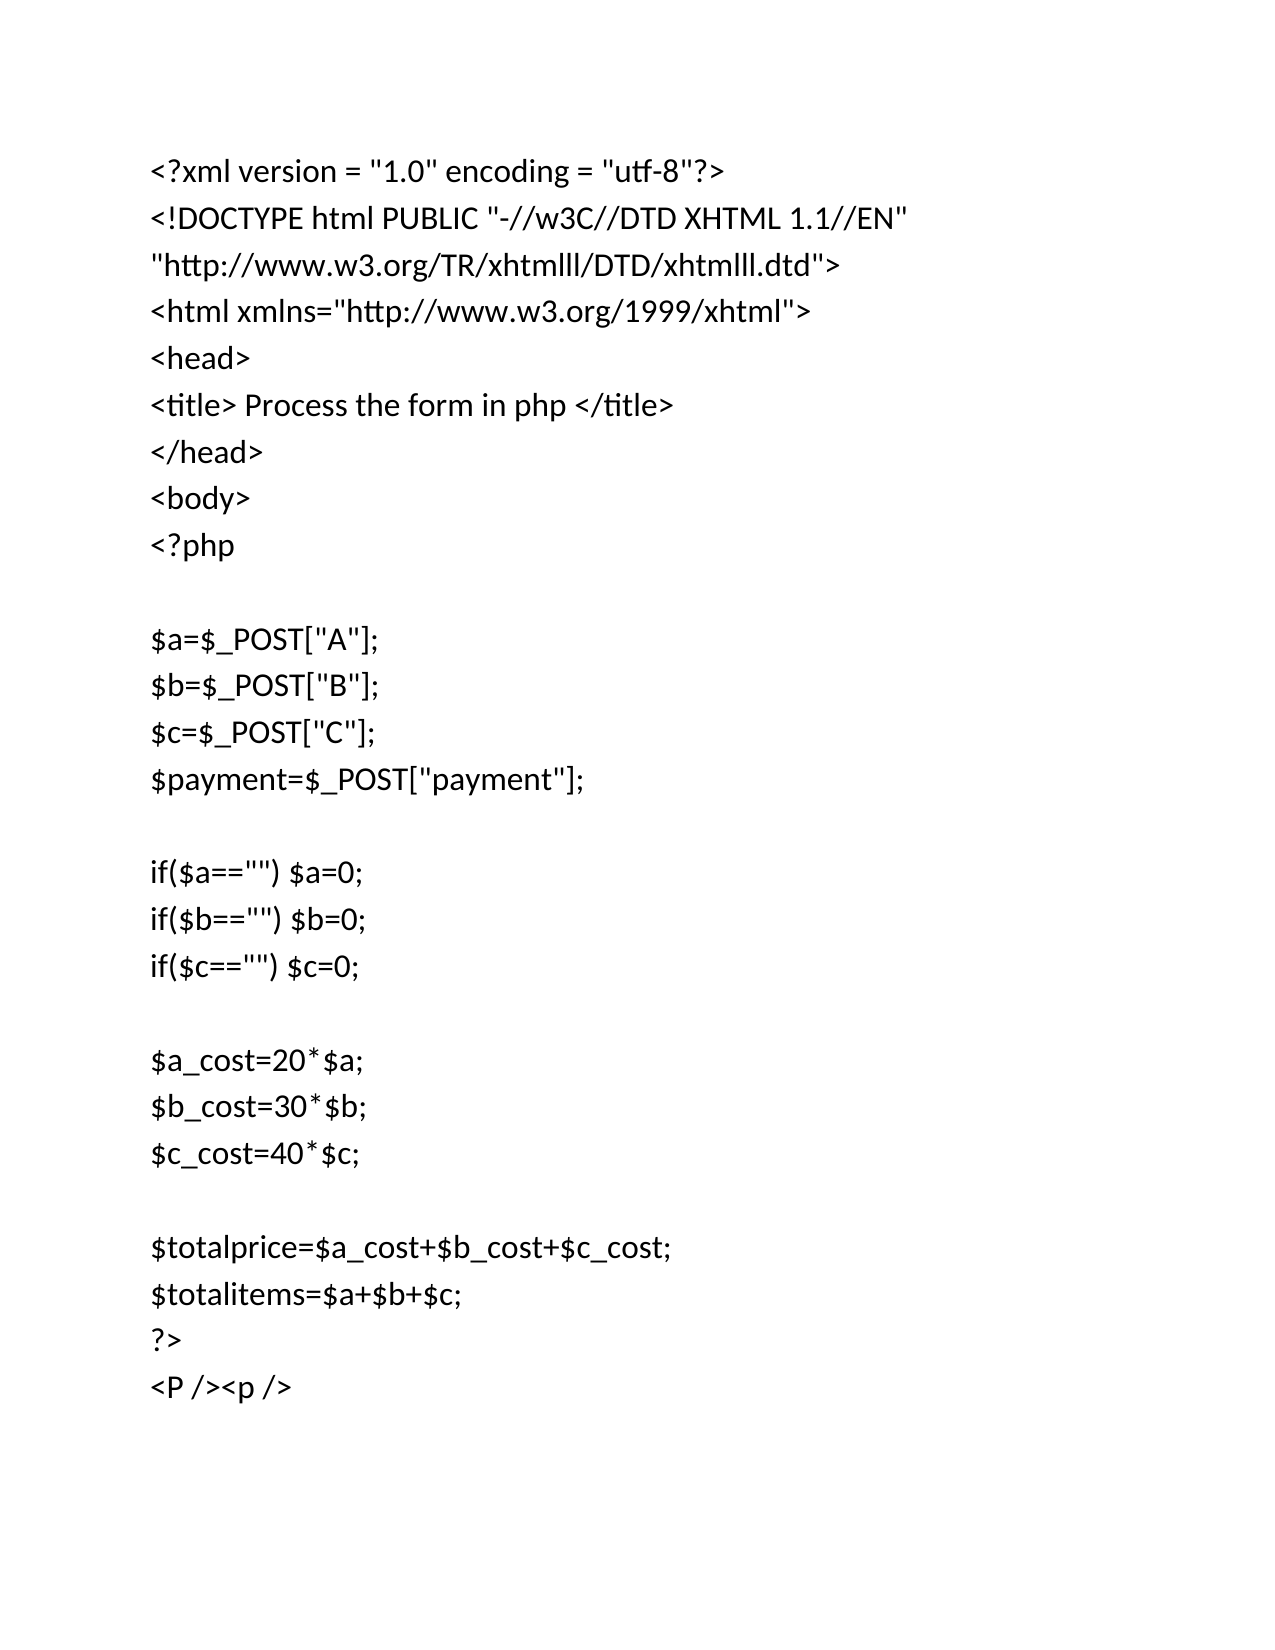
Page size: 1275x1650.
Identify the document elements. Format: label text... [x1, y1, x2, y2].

text <P /><p /> [150, 1366, 1125, 1407]
text $b=$_POST["B"]; [150, 664, 1125, 705]
text <?php [150, 524, 1125, 565]
text $c=$_POST["C"]; [150, 711, 1125, 752]
text <head> [150, 337, 1125, 378]
text <?xml version = "1.0" encoding = "utf-8"?> [150, 150, 1125, 191]
text $totalitems=$a+$b+$c; [150, 1272, 1125, 1313]
text $c_cost=40*$c; [150, 1132, 1125, 1173]
text ?> [150, 1319, 1125, 1360]
text $b_cost=30*$b; [150, 1085, 1125, 1126]
text if($c=="") $c=0; [150, 945, 1125, 986]
text $payment=$_POST["payment"]; [150, 758, 1125, 799]
text "http://www.w3.org/TR/xhtmlll/DTD/xhtmlll.dtd"> [150, 243, 1125, 284]
text $totalprice=$a_cost+$b_cost+$c_cost; [150, 1226, 1125, 1266]
text $a=$_POST["A"]; [150, 618, 1125, 658]
text if($a=="") $a=0; [150, 852, 1125, 892]
text <title> Process the form in php </title> [150, 384, 1125, 424]
text <!DOCTYPE html PUBLIC "-//w3C//DTD XHTML 1.1//EN" [150, 197, 1125, 237]
text <html xmlns="http://www.w3.org/1999/xhtml"> [150, 290, 1125, 331]
text if($b=="") $b=0; [150, 898, 1125, 939]
text <body> [150, 477, 1125, 518]
text $a_cost=20*$a; [150, 1039, 1125, 1079]
text </head> [150, 431, 1125, 471]
